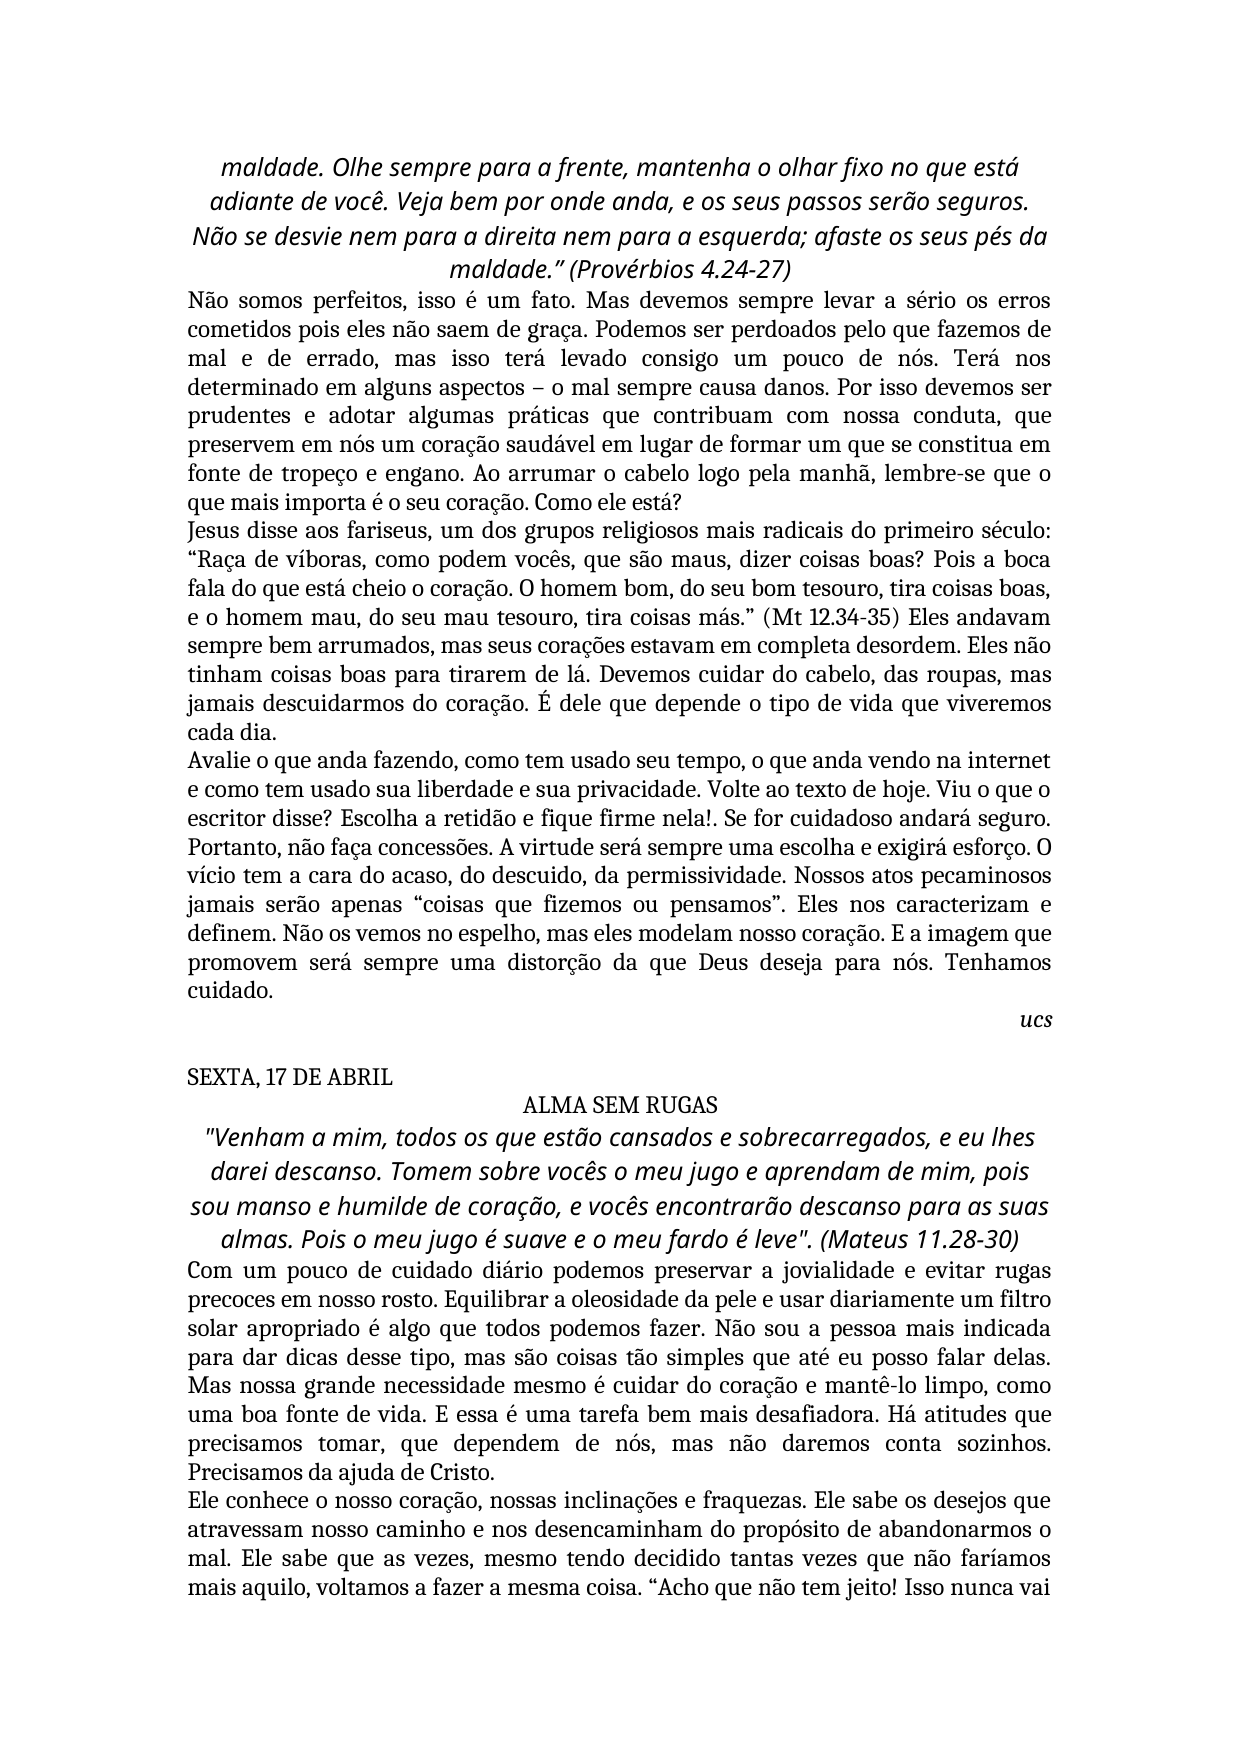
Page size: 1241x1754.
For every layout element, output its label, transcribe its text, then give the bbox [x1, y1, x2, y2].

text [187, 1486, 1053, 1601]
text ALMA SEM RUGAS [187, 1091, 1053, 1120]
text "Venham a mim, todos os que estão cansados e sobrecarregados, e eu lhes darei descanso. Tomem sobre vocês o meu jugo e aprendam de mim, pois sou manso e humilde de coração, e vocês encontrarão descanso para as suas almas. Pois o meu jugo é suave e o meu fardo é leve". (Mateus 11.28-30) [187, 1120, 1053, 1256]
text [187, 150, 1053, 286]
text Avalie o que anda fazendo, como tem usado seu tempo, o que anda vendo na internet e como tem usado sua liberdade e sua privacidade. Volte ao texto de hoje. Viu o que o escritor disse? Escolha a retidão e fique firme nela!. Se for cuidadoso andará seguro. Portanto, não faça concessões. A virtude será sempre uma escolha e exigirá esforço. O vício tem a cara do acaso, do descuido, da permissividade. Nossos atos pecaminosos jamais serão apenas “coisas que fizemos ou pensamos”. Eles nos caracterizam e definem. Não os vemos no espelho, mas eles modelam nosso coração. E a imagem que promovem será sempre uma distorção da que Deus deseja para nós. Tenhamos cuidado. [187, 746, 1053, 1005]
text Com um pouco de cuidado diário podemos preservar a jovialidade e evitar rugas precoces em nosso rosto. Equilibrar a oleosidade da pele e usar diariamente um filtro solar apropriado é algo que todos podemos fazer. Não sou a pessoa mais indicada para dar dicas desse tipo, mas são coisas tão simples que até eu posso falar delas. Mas nossa grande necessidade mesmo é cuidar do coração e mantê-lo limpo, como uma boa fonte de vida. E essa é uma tarefa bem mais desafiadora. Há atitudes que precisamos tomar, que dependem de nós, mas não daremos conta sozinhos. Precisamos da ajuda de Cristo. [187, 1256, 1053, 1486]
text Jesus disse aos fariseus, um dos grupos religiosos mais radicais do primeiro século: “Raça de víboras, como podem vocês, que são maus, dizer coisas boas? Pois a boca fala do que está cheio o coração. O homem bom, do seu bom tesouro, tira coisas boas, e o homem mau, do seu mau tesouro, tira coisas más.” (Mt 12.34-35) Eles andavam sempre bem arrumados, mas seus corações estavam em completa desordem. Eles não tinham coisas boas para tirarem de lá. Devemos cuidar do cabelo, das roupas, mas jamais descuidarmos do coração. É dele que depende o tipo de vida que viveremos cada dia. [187, 516, 1053, 746]
text Não somos perfeitos, isso é um fato. Mas devemos sempre levar a sério os erros cometidos pois eles não saem de graça. Podemos ser perdoados pelo que fazemos de mal e de errado, mas isso terá levado consigo um pouco de nós. Terá nos determinado em alguns aspectos – o mal sempre causa danos. Por isso devemos ser prudentes e adotar algumas práticas que contribuam com nossa conduta, que preservem em nós um coração saudável em lugar de formar um que se constitua em fonte de tropeço e engano. Ao arrumar o cabelo logo pela manhã, lembre-se que o que mais importa é o seu coração. Como ele está? [187, 286, 1053, 516]
text ucs [187, 1005, 1053, 1034]
text SEXTA, 17 DE ABRIL [187, 1062, 1053, 1091]
